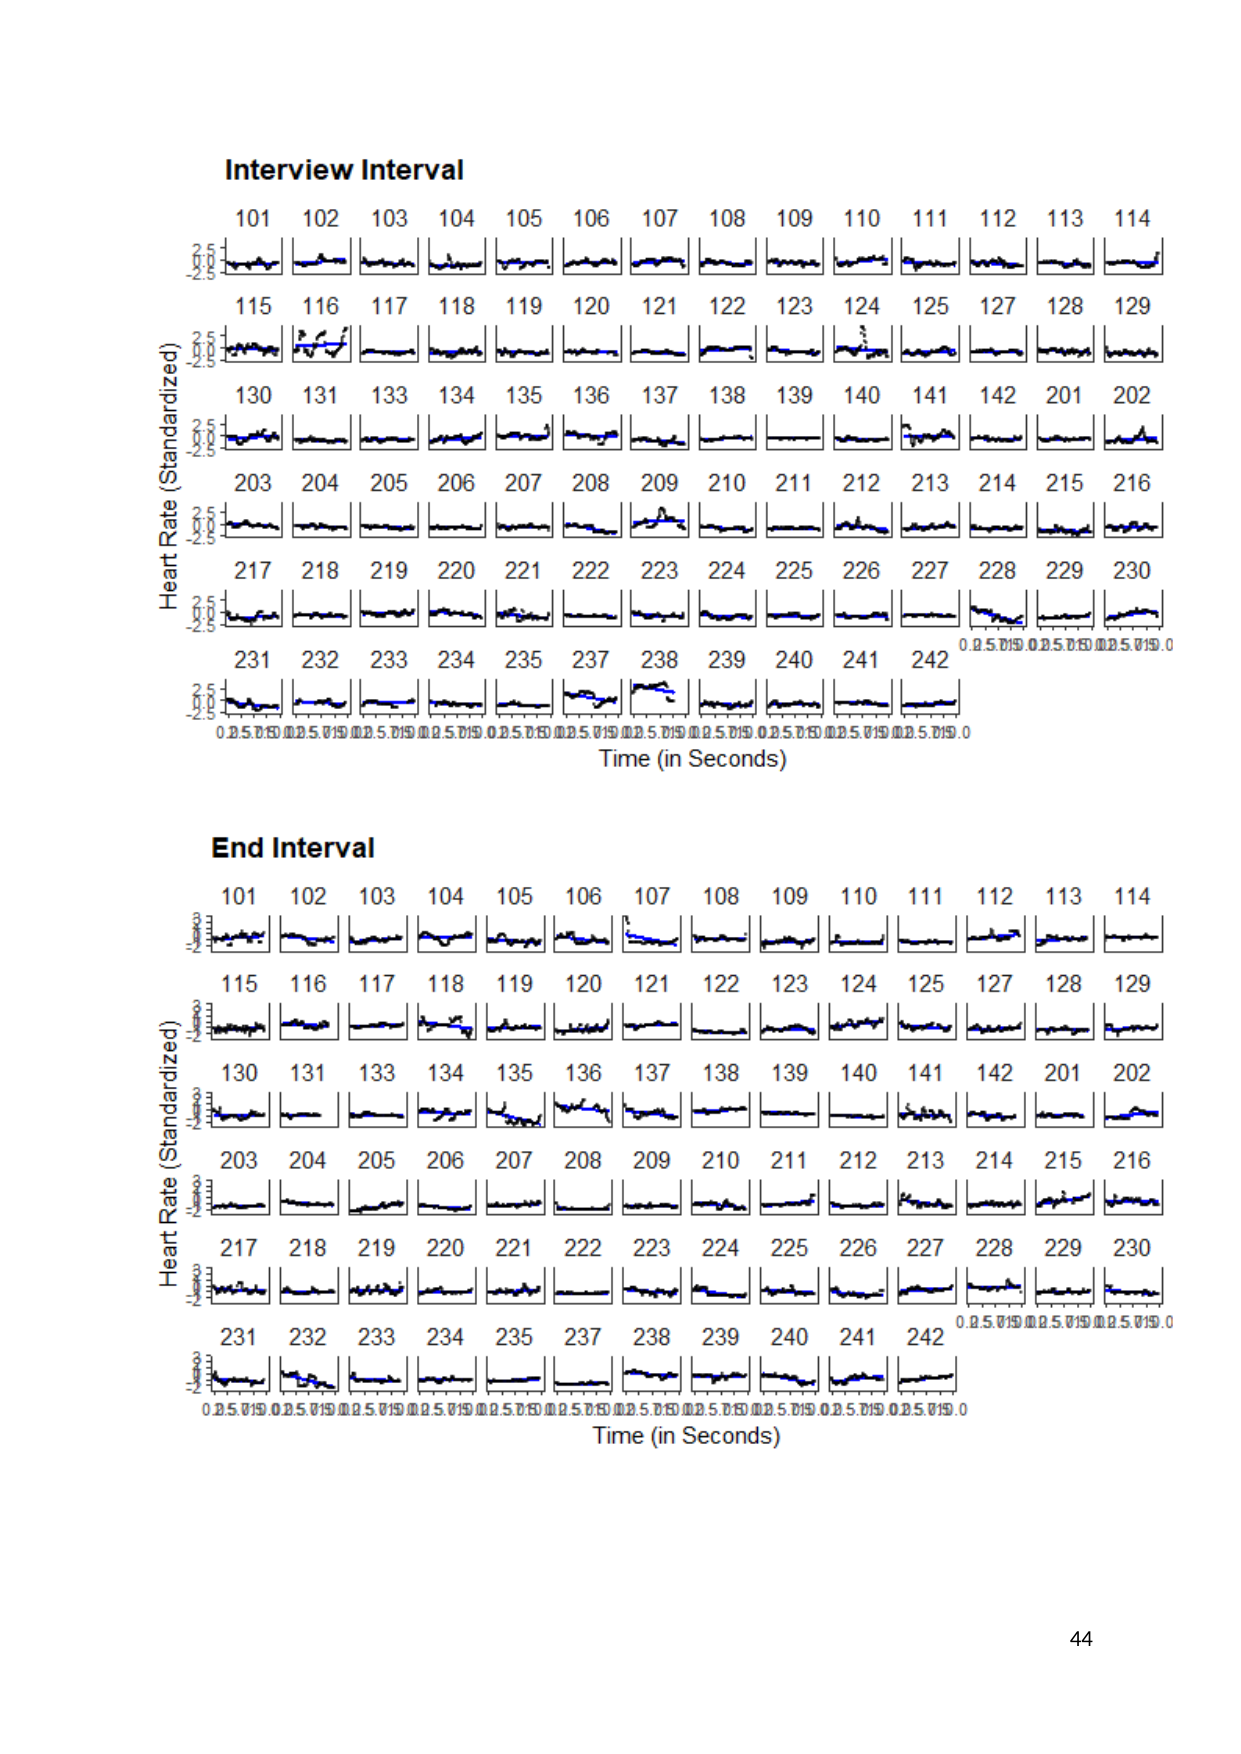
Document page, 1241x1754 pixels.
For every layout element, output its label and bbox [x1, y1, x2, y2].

picture [147, 825, 1173, 1458]
picture [147, 147, 1173, 781]
